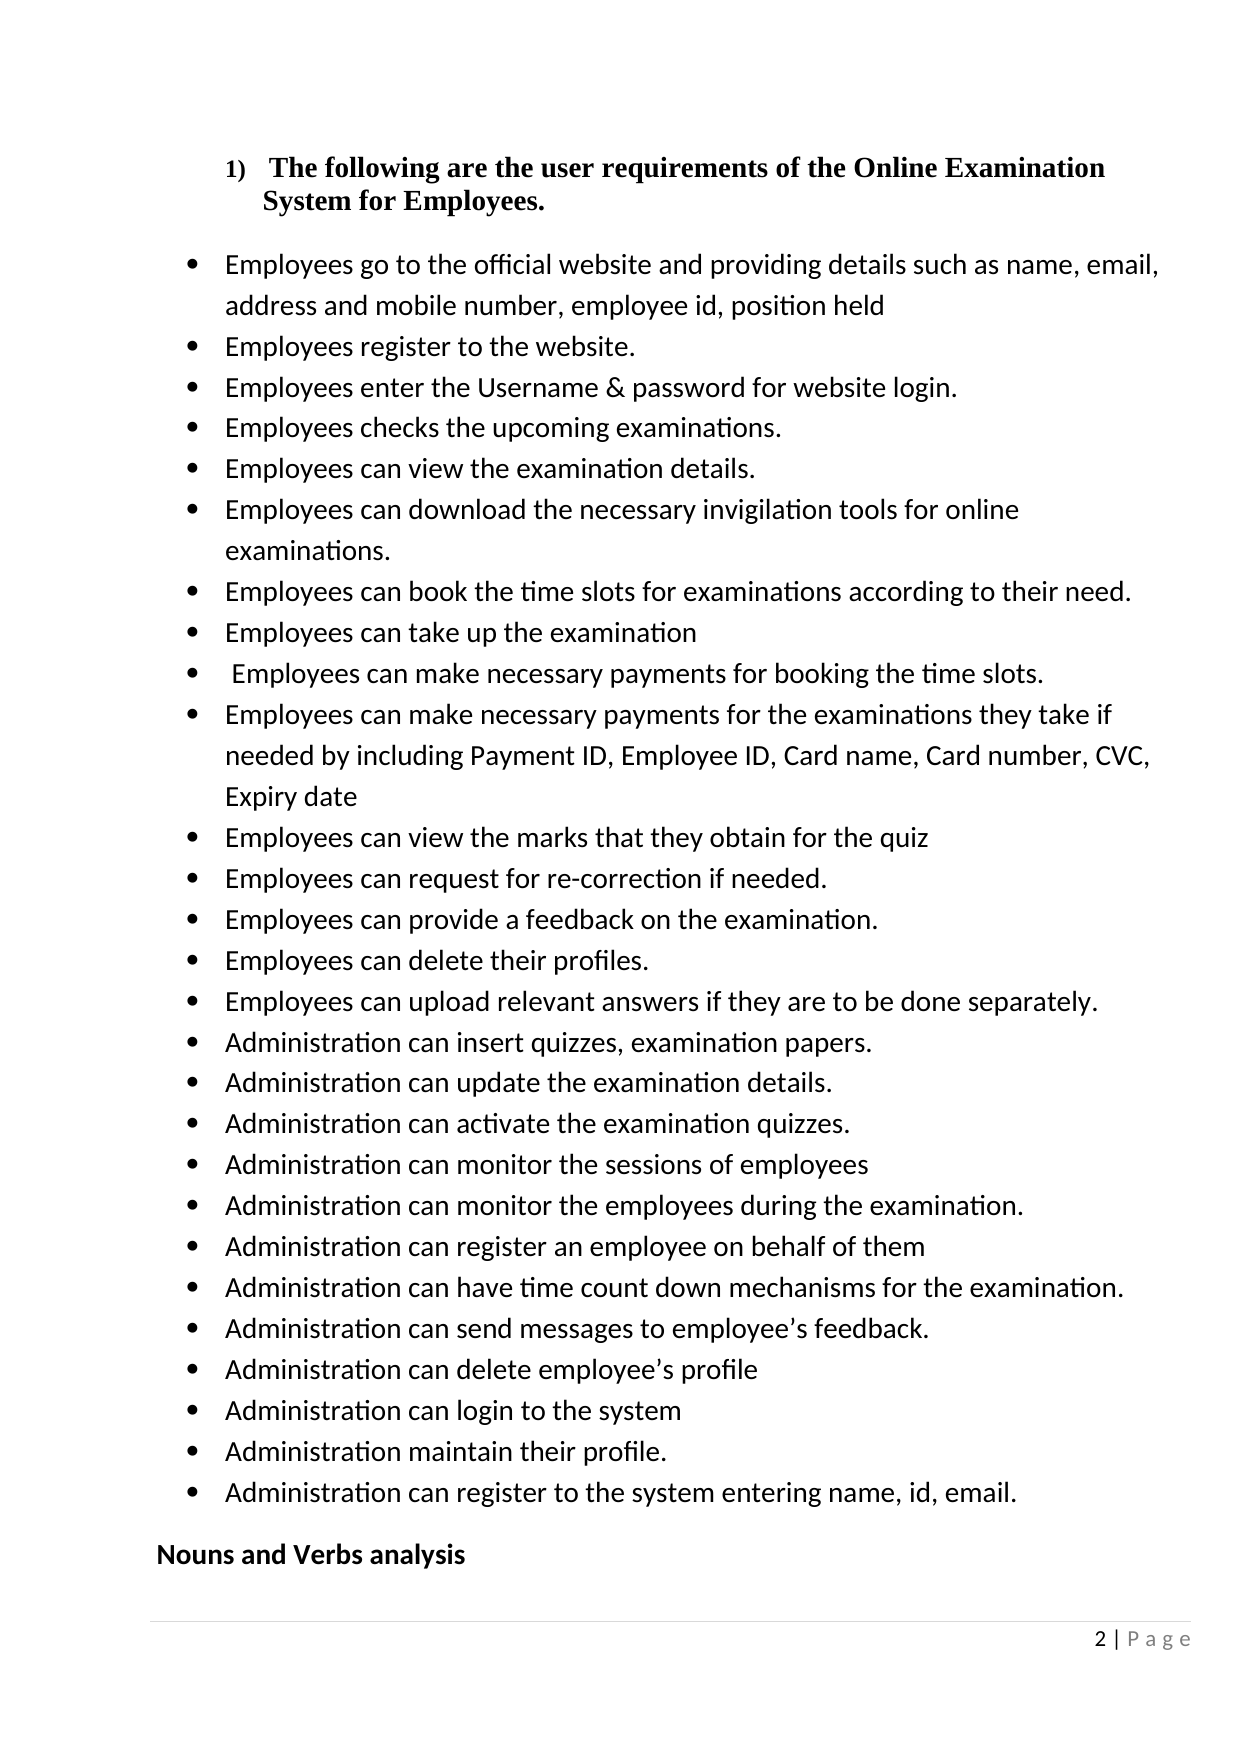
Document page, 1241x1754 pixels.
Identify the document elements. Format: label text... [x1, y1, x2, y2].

list Administration can register to the system entering name, id, email. [187, 1474, 1191, 1509]
list Employees checks the upcoming examinations. [187, 409, 1191, 445]
list Administration maintain their profile. [187, 1433, 1191, 1469]
list Administration can update the examination details. [187, 1064, 1191, 1100]
list Administration can send messages to employee’s feedback. [187, 1310, 1191, 1346]
list Administration can login to the system [187, 1392, 1191, 1428]
list Administration can insert quizzes, examination papers. [187, 1024, 1191, 1059]
list Employees can make necessary payments for booking the time slots. [187, 655, 1191, 691]
list Administration can monitor the employees during the examination. [187, 1187, 1191, 1223]
list Employees can delete their profiles. [187, 942, 1191, 977]
list Employees can book the time slots for examinations according to their need. [187, 573, 1191, 609]
list Administration can have time count down mechanisms for the examination. [187, 1269, 1191, 1305]
list Administration can monitor the sessions of employees [187, 1146, 1191, 1182]
list Employees can provide a feedback on the examination. [187, 901, 1191, 936]
list Employees can request for re-correction if needed. [187, 860, 1191, 896]
list Employees enter the Username & password for website login. [187, 369, 1191, 404]
list Employees can make necessary payments for the examinations they take if needed by including Payment ID, Employee ID, Card name, Card number, CVC, Expiry date [187, 696, 1191, 814]
list Employees go to the official website and providing details such as name, email, address and mobile number, employee id, position held [187, 246, 1191, 322]
list Employees can view the examination details. [187, 451, 1191, 486]
list Employees can view the marks that they obtain for the quiz [187, 819, 1191, 854]
list Employees can upload relevant answers if they are to be done separately. [187, 983, 1191, 1018]
list Employees register to the website. [187, 328, 1191, 363]
list Administration can delete employee’s profile [187, 1351, 1191, 1387]
list Administration can activate the examination quizzes. [187, 1106, 1191, 1141]
list The following are the user requirements of the Online Examination System for Employees. [225, 150, 1191, 217]
list Employees can download the necessary invigilation tools for online examinations. [187, 491, 1191, 568]
list Employees can take up the examination [187, 614, 1191, 650]
list Administration can register an employee on behalf of them [187, 1228, 1191, 1264]
text Nouns and Verbs analysis [150, 1536, 1191, 1571]
